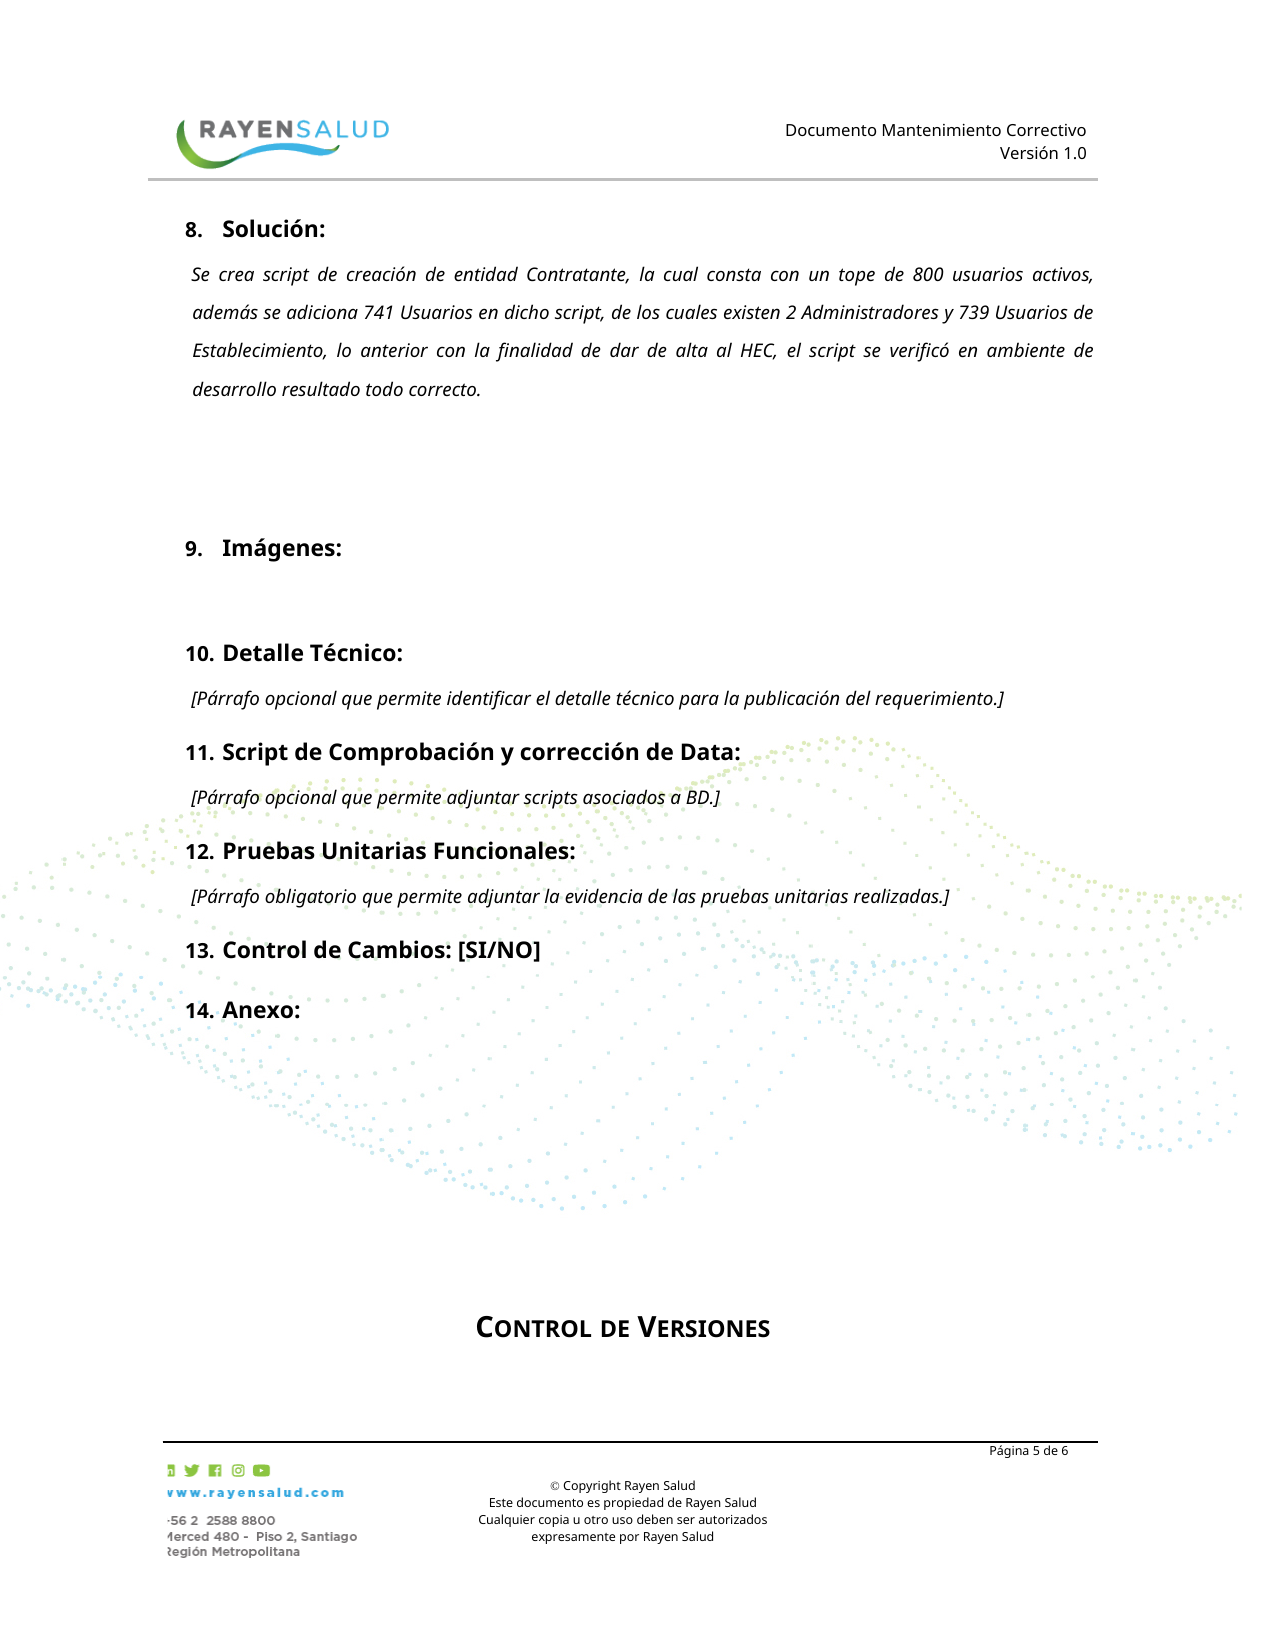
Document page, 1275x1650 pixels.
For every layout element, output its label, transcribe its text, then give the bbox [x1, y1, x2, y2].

text Control de Versiones [148, 1306, 1098, 1346]
text [Párrafo opcional que permite identificar el detalle técnico para la publicación del requerimiento.] [191, 685, 1098, 711]
subtitle Anexo: [185, 994, 1098, 1025]
subtitle Imágenes: [185, 532, 1098, 563]
text Se crea script de creación de entidad Contratante, la cual consta con un tope de 800 usuarios activos, además se adiciona 741 Usuarios en dicho script, de los cuales existen 2 Administradores y 739 Usuarios de Establecimiento, lo anterior con la finalidad de dar de alta al HEC, el script se verificó en ambiente de desarrollo resultado todo correcto. [191, 261, 1098, 401]
text [Párrafo opcional que permite adjuntar scripts asociados a BD.] [191, 784, 1098, 810]
picture [165, 105, 398, 178]
subtitle Detalle Técnico: [185, 637, 1098, 668]
subtitle Script de Comprobación y corrección de Data: [185, 736, 1098, 767]
subtitle Control de Cambios: [SI/NO] [185, 934, 1098, 966]
text [Párrafo obligatorio que permite adjuntar la evidencia de las pruebas unitarias realizadas.] [191, 884, 1098, 909]
picture [0, 722, 1242, 1232]
picture [167, 1460, 363, 1559]
subtitle Solución: [185, 213, 1098, 244]
subtitle Pruebas Unitarias Funcionales: [185, 835, 1098, 867]
